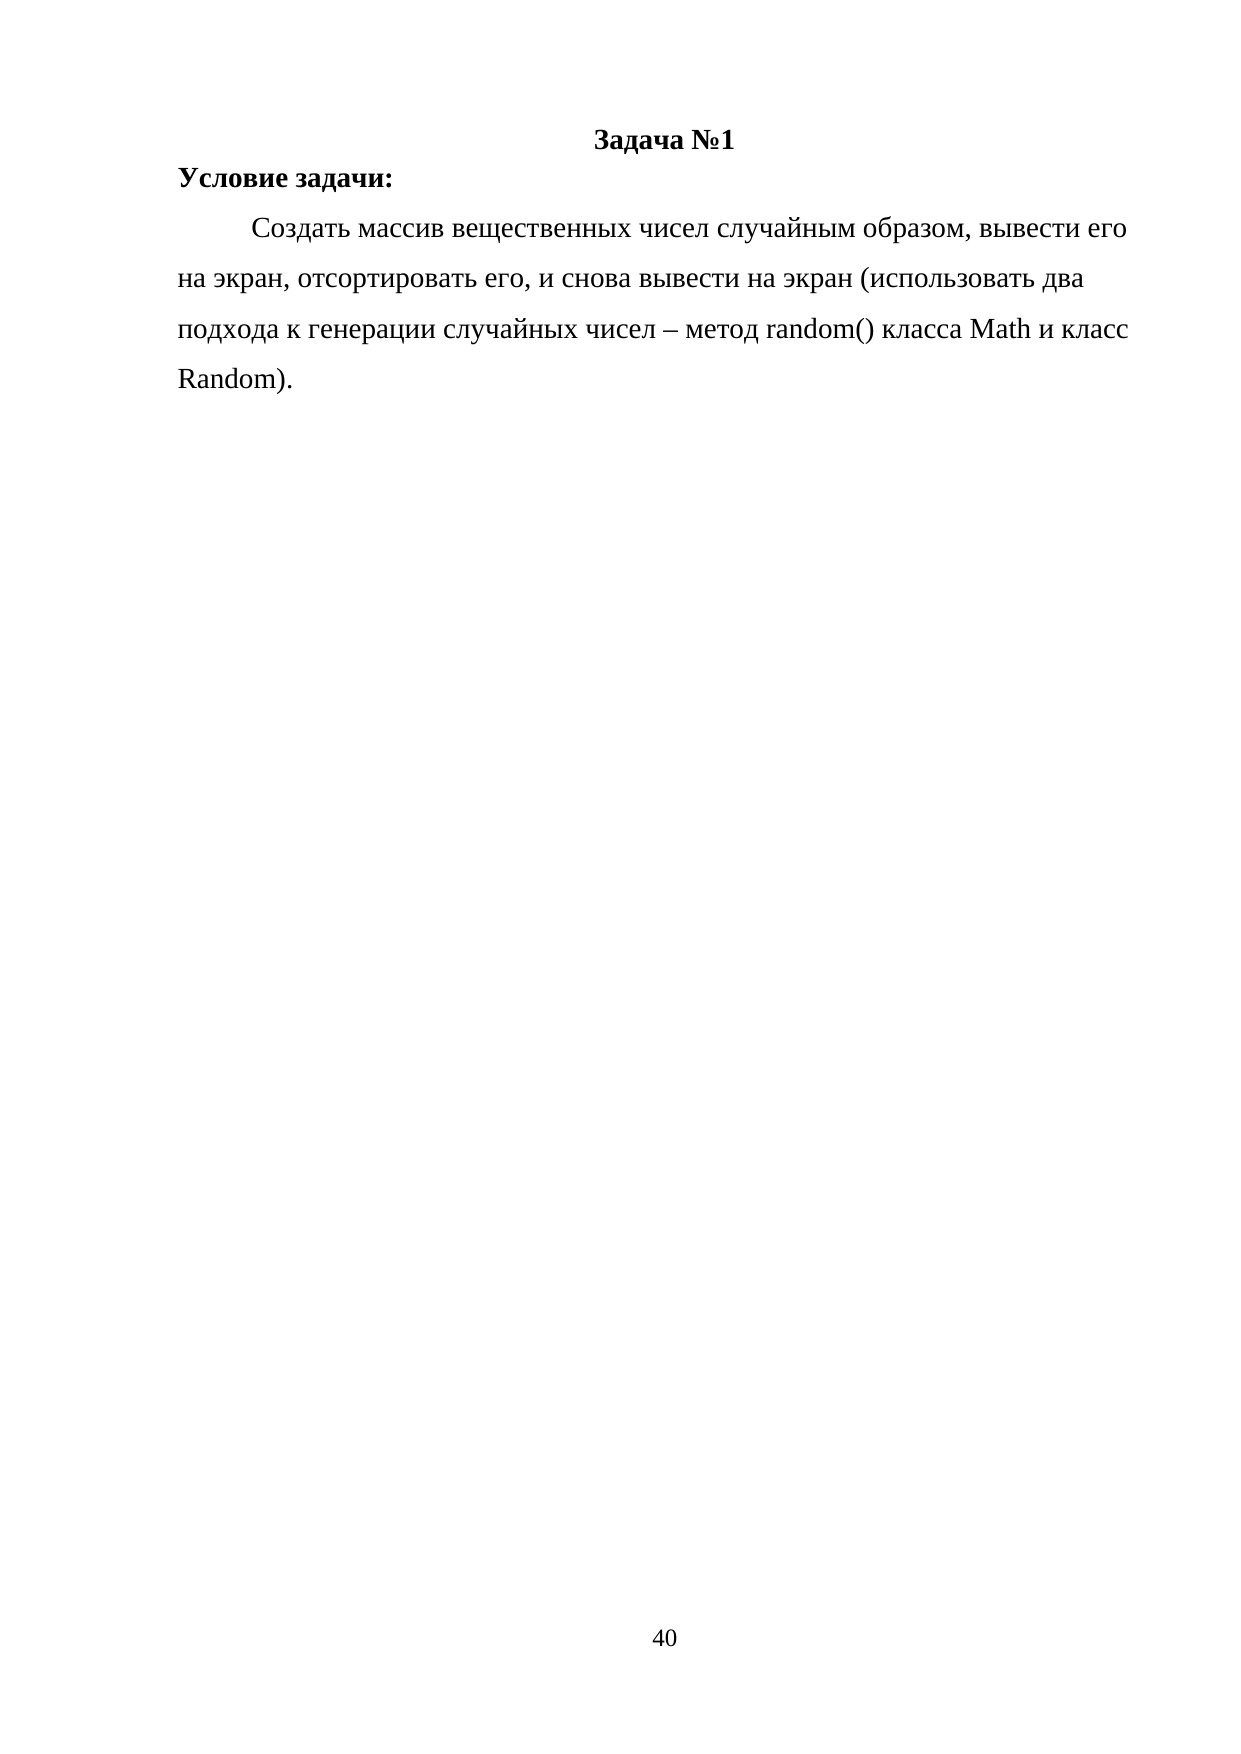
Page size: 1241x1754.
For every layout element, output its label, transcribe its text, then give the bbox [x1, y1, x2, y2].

text Создать массив вещественных чисел случайным образом, вывести его на экран, отсортировать его, и снова вывести на экран (использовать два подхода к генерации случайных чисел – метод random() класса Math и класс Random). [177, 210, 1152, 395]
subtitle Задача №1 [177, 122, 1152, 156]
subtitle Условие задачи: [177, 160, 1152, 193]
